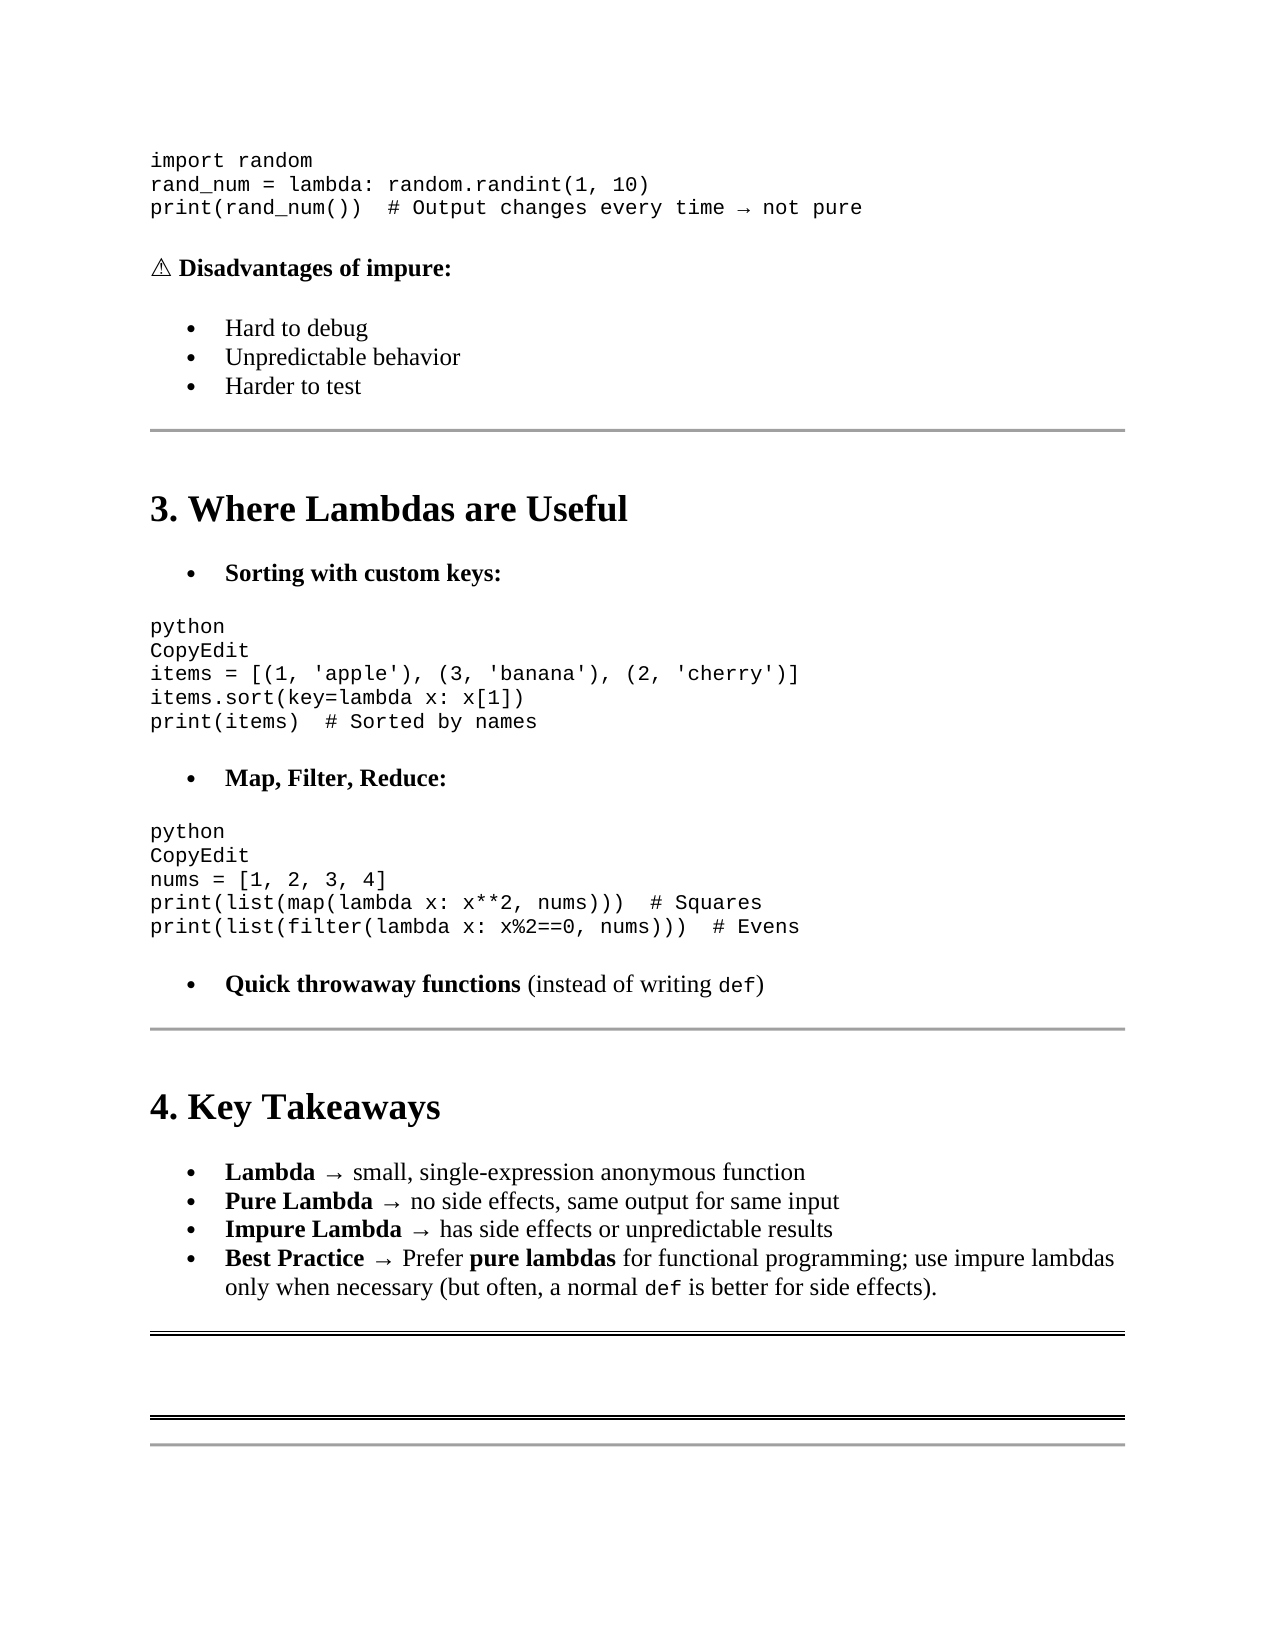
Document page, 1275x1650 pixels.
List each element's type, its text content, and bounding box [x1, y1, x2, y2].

list Map, Filter, Reduce: [187, 763, 1125, 792]
list Harder to test [187, 371, 1125, 399]
list Impure Lambda → has side effects or unpredictable results [187, 1214, 1125, 1243]
list Hard to debug [187, 313, 1125, 342]
list Sorting with custom keys: [187, 558, 1125, 587]
text nums = [1, 2, 3, 4] [150, 869, 1125, 892]
text python [150, 616, 1125, 640]
text 3. Where Lambdas are Useful [150, 486, 1125, 529]
text print(rand_num()) # Output changes every time → not pure [150, 197, 1125, 221]
text items = [(1, 'apple'), (3, 'banana'), (2, 'cherry')] [150, 663, 1125, 687]
text print(items) # Sorted by names [150, 711, 1125, 734]
text items.sort(key=lambda x: x[1]) [150, 687, 1125, 711]
list Unpredictable behavior [187, 342, 1125, 371]
list Quick throwaway functions (instead of writing def) [187, 969, 1125, 998]
text print(list(filter(lambda x: x%2==0, nums))) # Evens [150, 916, 1125, 940]
list Pure Lambda → no side effects, same output for same input [187, 1186, 1125, 1214]
text python [150, 821, 1125, 845]
list Lambda → small, single-expression anonymous function [187, 1157, 1125, 1186]
text CopyEdit [150, 845, 1125, 869]
text ⚠ Disadvantages of impure: [150, 250, 1125, 284]
list Best Practice → Prefer pure lambdas for functional programming; use impure lambdas only when necessary (but often, a normal def is better for side effects). [187, 1243, 1125, 1302]
text 4. Key Takeaways [150, 1085, 1125, 1128]
text CopyEdit [150, 640, 1125, 663]
text import random [150, 150, 1125, 174]
text print(list(map(lambda x: x**2, nums))) # Squares [150, 892, 1125, 916]
text rand_num = lambda: random.randint(1, 10) [150, 174, 1125, 197]
